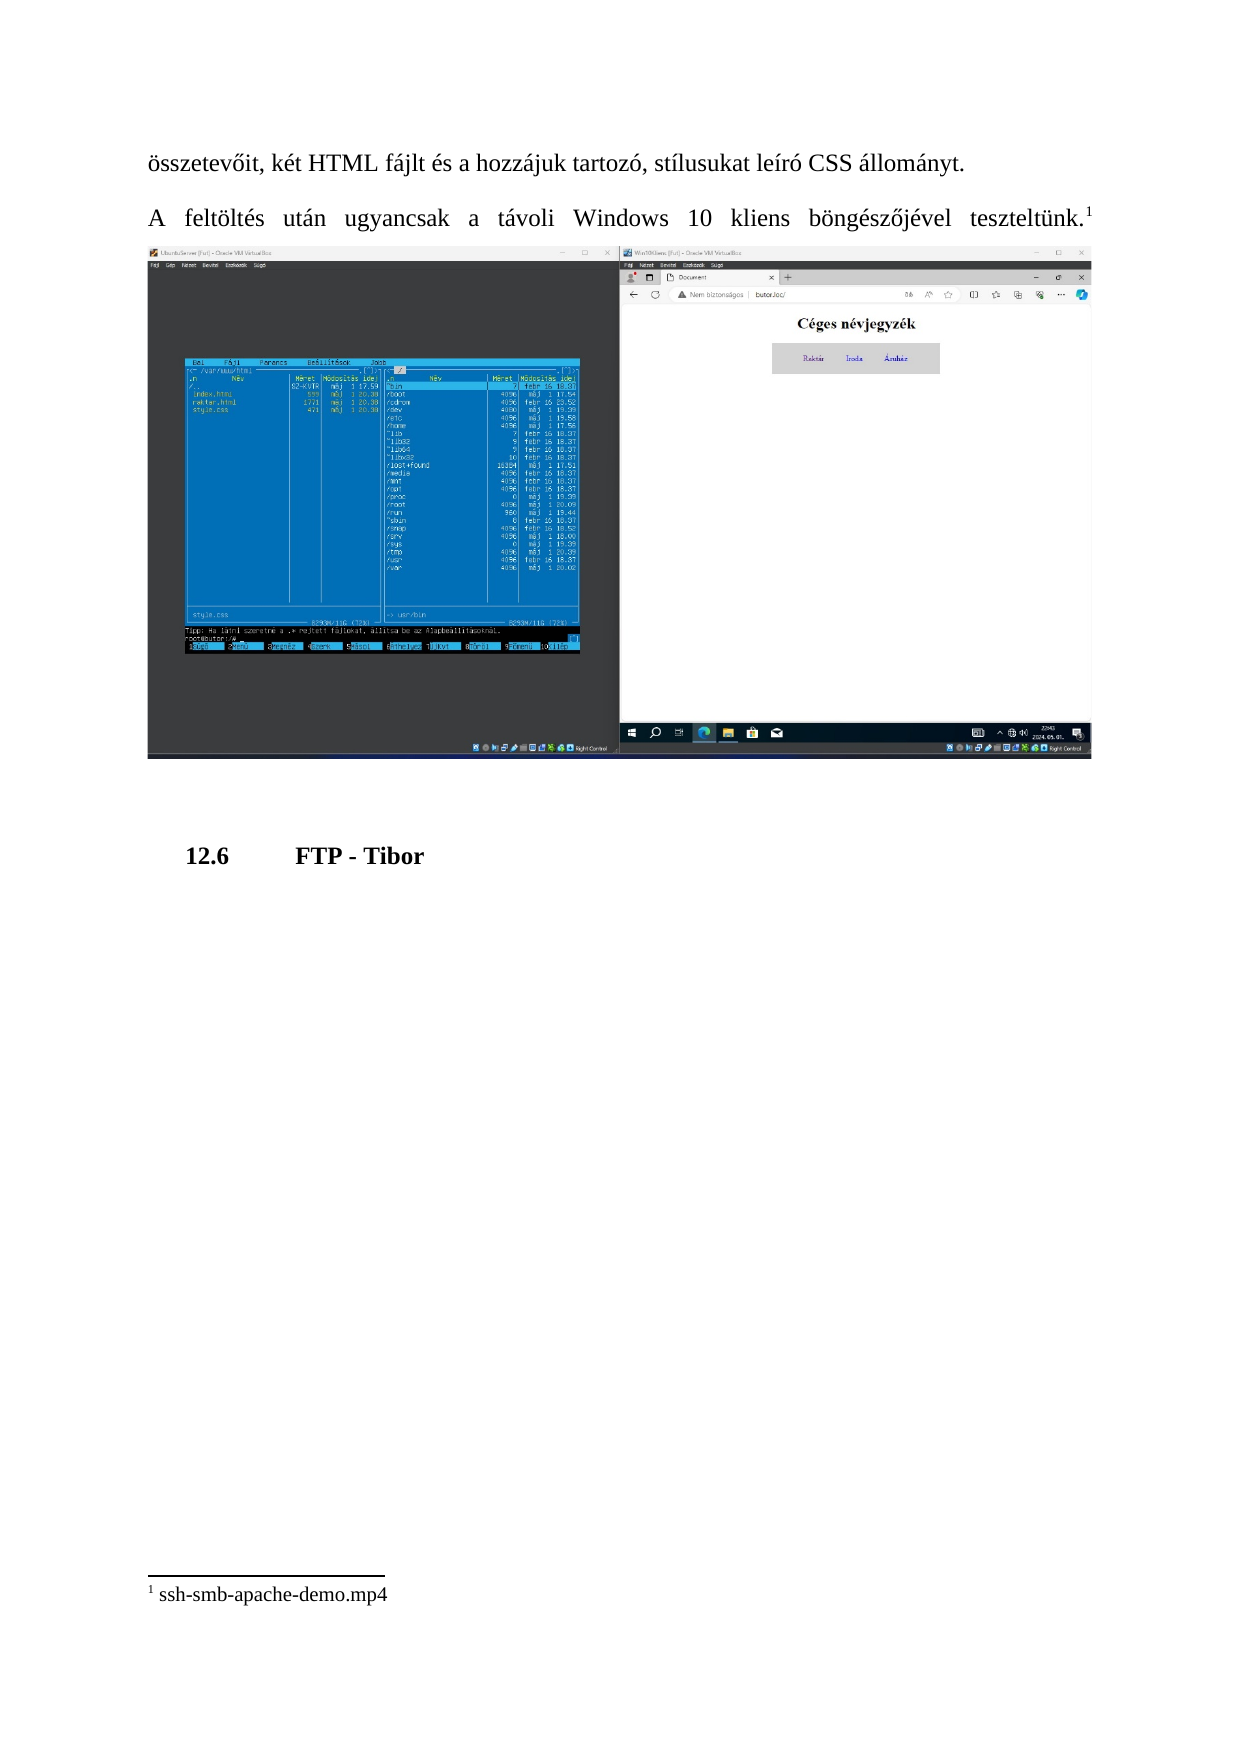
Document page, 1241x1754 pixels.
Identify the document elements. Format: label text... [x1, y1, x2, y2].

picture [147, 246, 1092, 759]
subtitle FTP - Tibor [185, 841, 1093, 870]
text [148, 148, 1093, 176]
